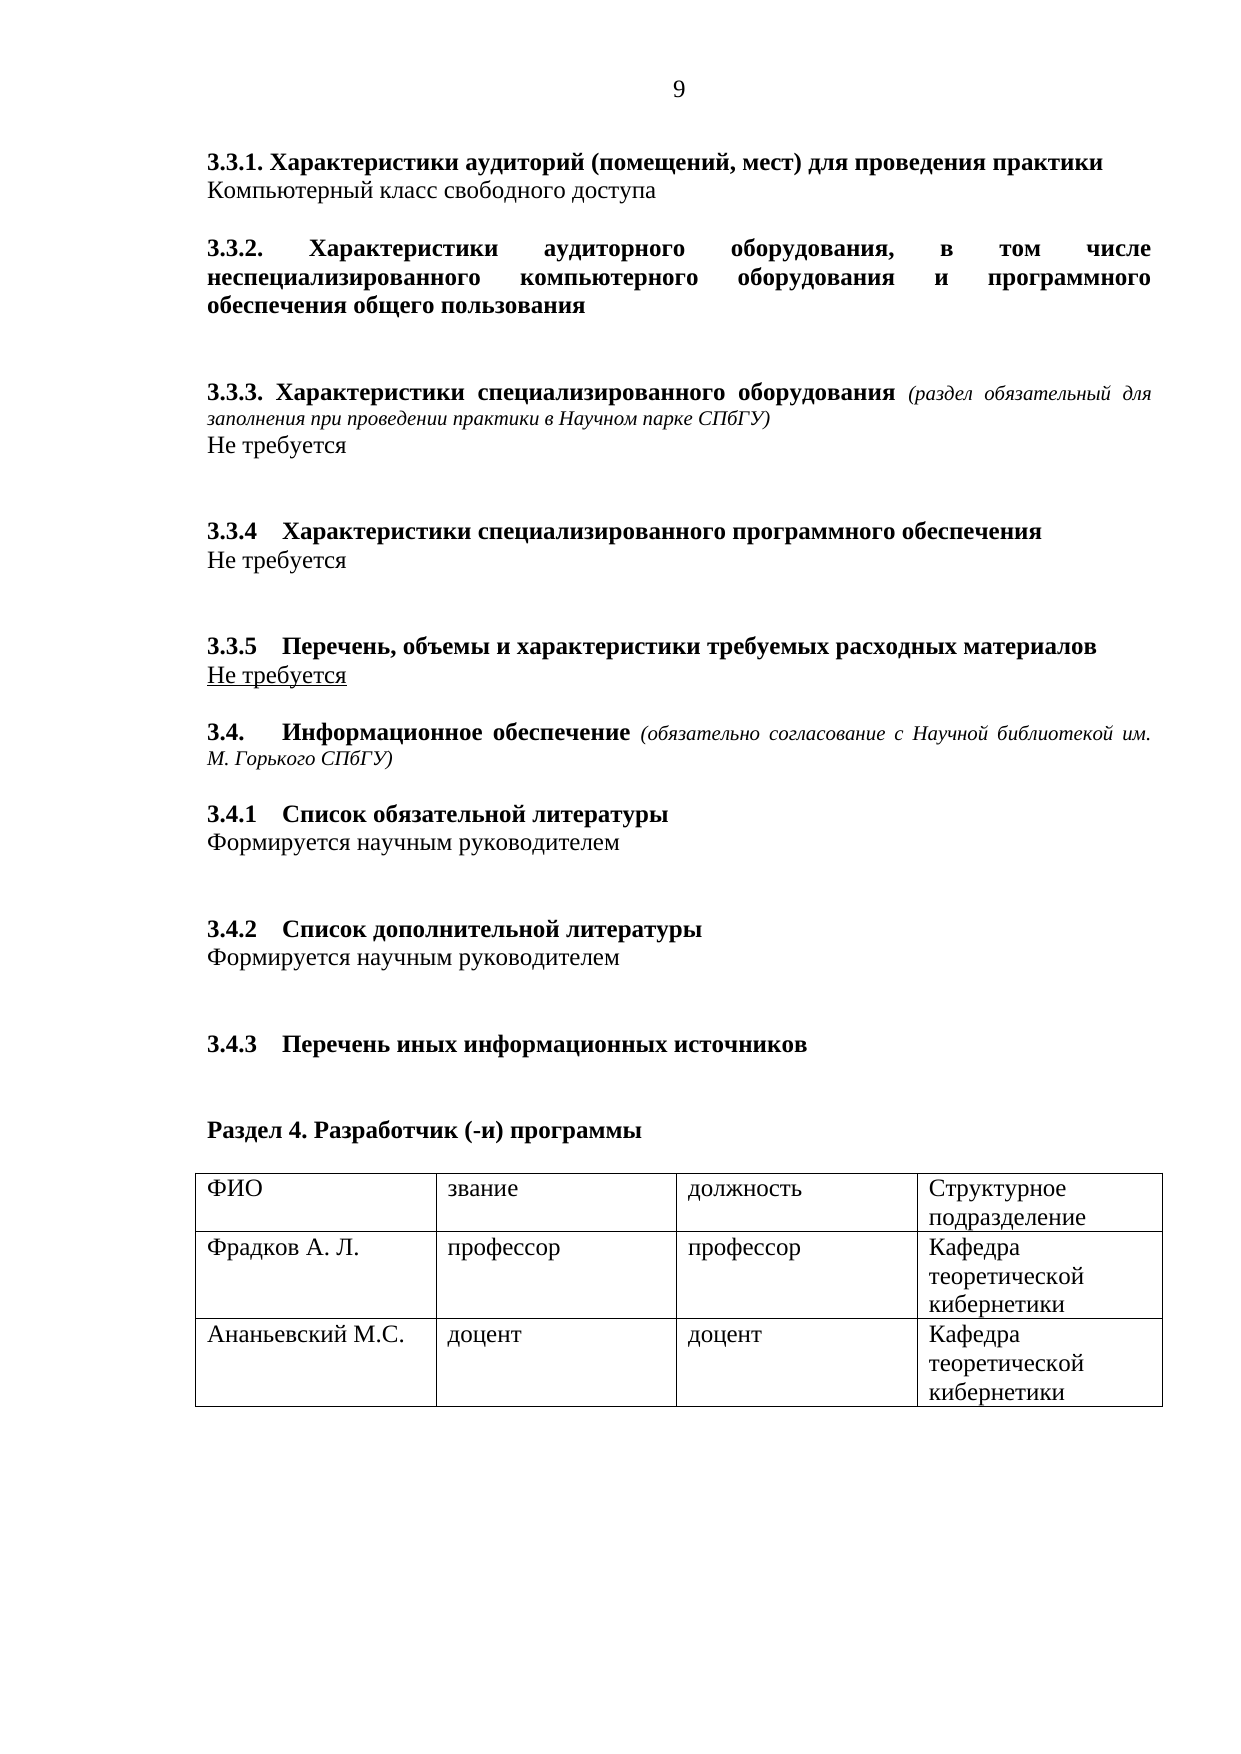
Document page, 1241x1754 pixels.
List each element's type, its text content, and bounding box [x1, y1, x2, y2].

table_cell доцент [677, 1319, 917, 1406]
text 3.4.2 Список дополнительной литературы [207, 914, 1152, 942]
table_cell Кафедра теоретической кибернетики [918, 1319, 1162, 1406]
table_header звание [437, 1174, 676, 1231]
table_cell профессор [437, 1232, 676, 1318]
text Раздел 4. Разработчик (-и) программы [207, 1115, 1152, 1144]
text Не требуется [207, 430, 1152, 458]
text 3.3.3. Характеристики специализированного оборудования (раздел обязательный для заполнения при проведении практики в Научном парке СПбГУ) [207, 377, 1152, 430]
text Не требуется [207, 660, 1152, 688]
table_header ФИО [196, 1174, 436, 1231]
table_cell Ананьевский М.С. [196, 1319, 436, 1406]
table_cell Кафедра теоретической кибернетики [918, 1232, 1162, 1318]
table_cell доцент [437, 1319, 676, 1406]
text 3.4.3 Перечень иных информационных источников [207, 1029, 1152, 1057]
table_header должность [677, 1174, 917, 1231]
text Формируется научным руководителем [207, 827, 1152, 856]
text Формируется научным руководителем [207, 942, 1152, 971]
text Не требуется [207, 545, 1152, 573]
table_header Структурное подразделение [918, 1174, 1162, 1231]
text 3.3.1. Характеристики аудиторий (помещений, мест) для проведения практики [207, 147, 1152, 176]
text 3.3.4 Характеристики специализированного программного обеспечения [207, 516, 1152, 545]
text 3.3.5 Перечень, объемы и характеристики требуемых расходных материалов [207, 631, 1152, 660]
text Компьютерный класс свободного доступа [207, 176, 1152, 204]
table_cell профессор [677, 1232, 917, 1318]
text 3.3.2. Характеристики аудиторного оборудования, в том числе неспециализированного компьютерного оборудования и программного обеспечения общего пользования [207, 233, 1152, 319]
text 3.4.1 Список обязательной литературы [207, 799, 1152, 827]
text 3.4. Информационное обеспечение (обязательно согласование с Научной библиотекой им. М. Горького СПбГУ) [207, 717, 1152, 770]
table_cell Фрадков А. Л. [196, 1232, 436, 1318]
